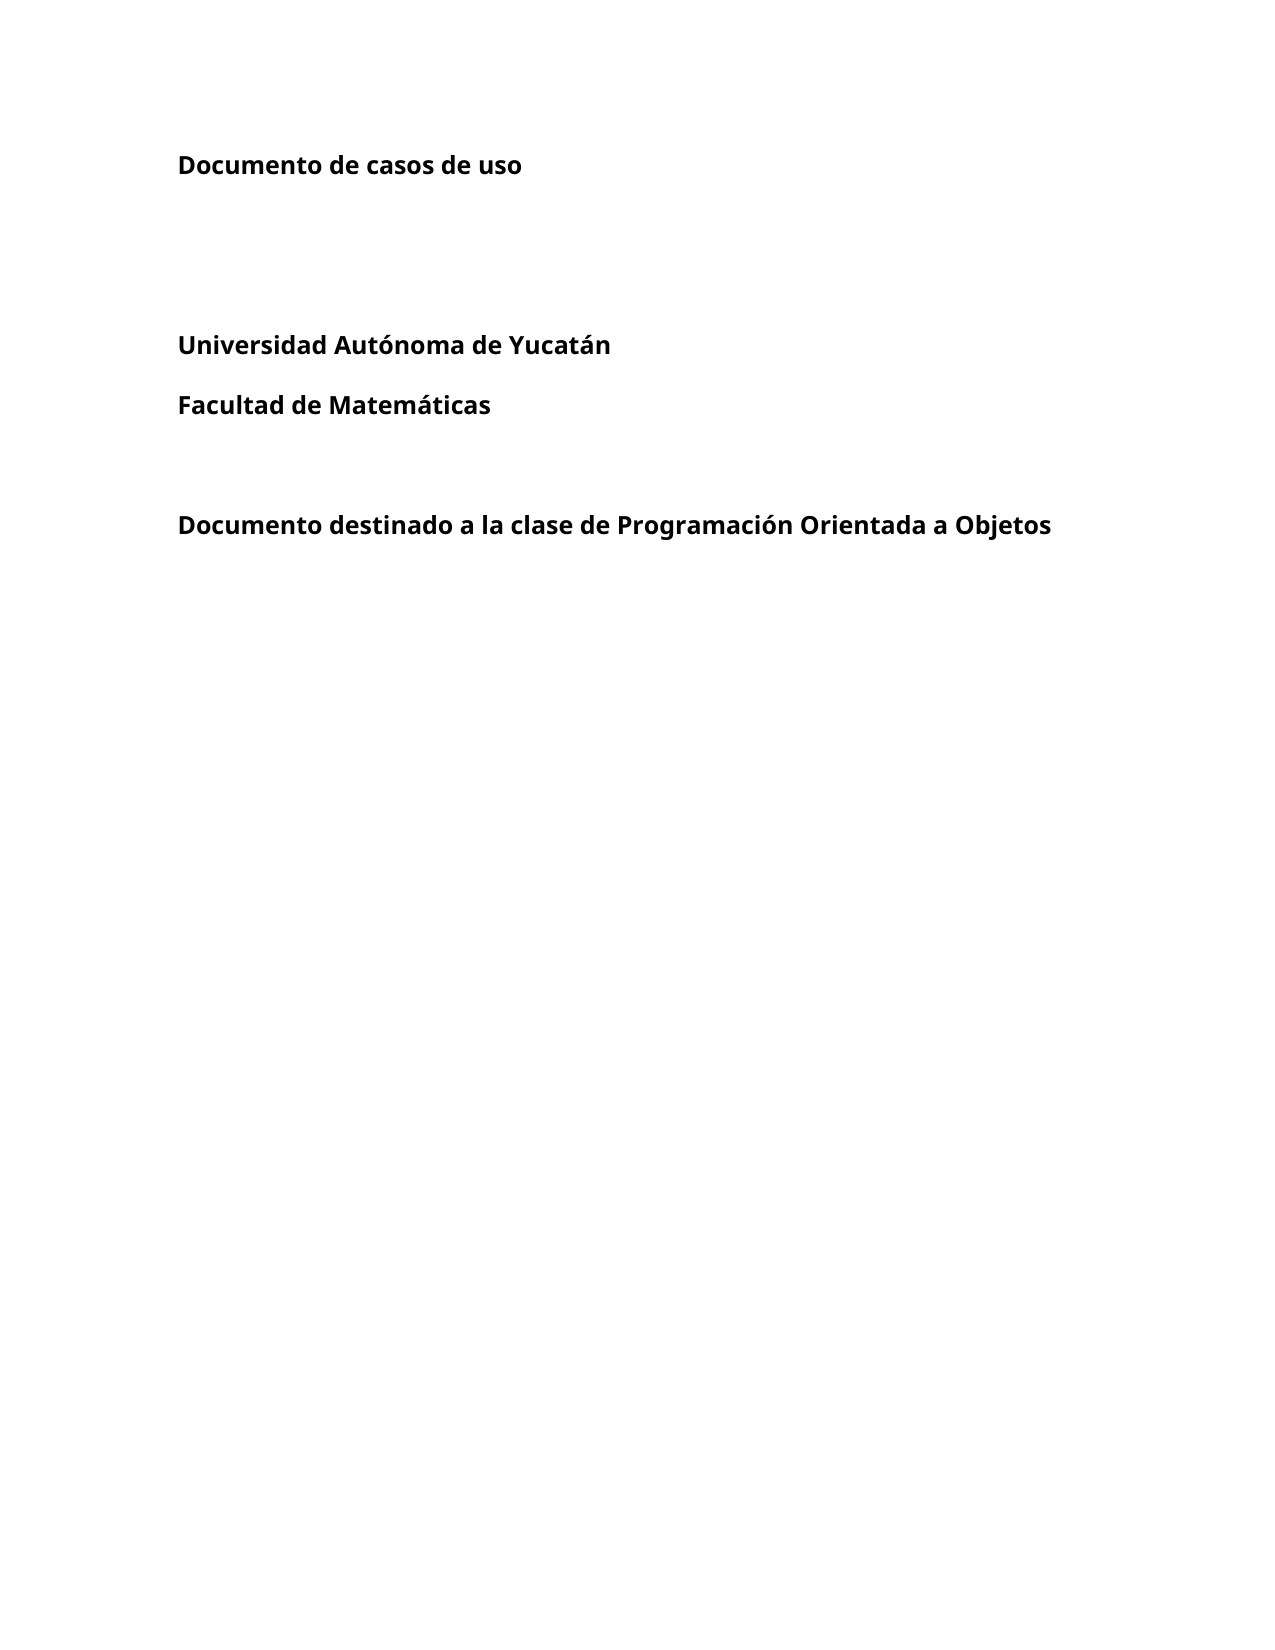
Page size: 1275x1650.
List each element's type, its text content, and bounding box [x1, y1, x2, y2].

text Universidad Autónoma de Yucatán [177, 328, 1098, 362]
text Documento de casos de uso [177, 148, 1098, 182]
text Facultad de Matemáticas [177, 388, 1098, 422]
text Documento destinado a la clase de Programación Orientada a Objetos [177, 508, 1098, 542]
